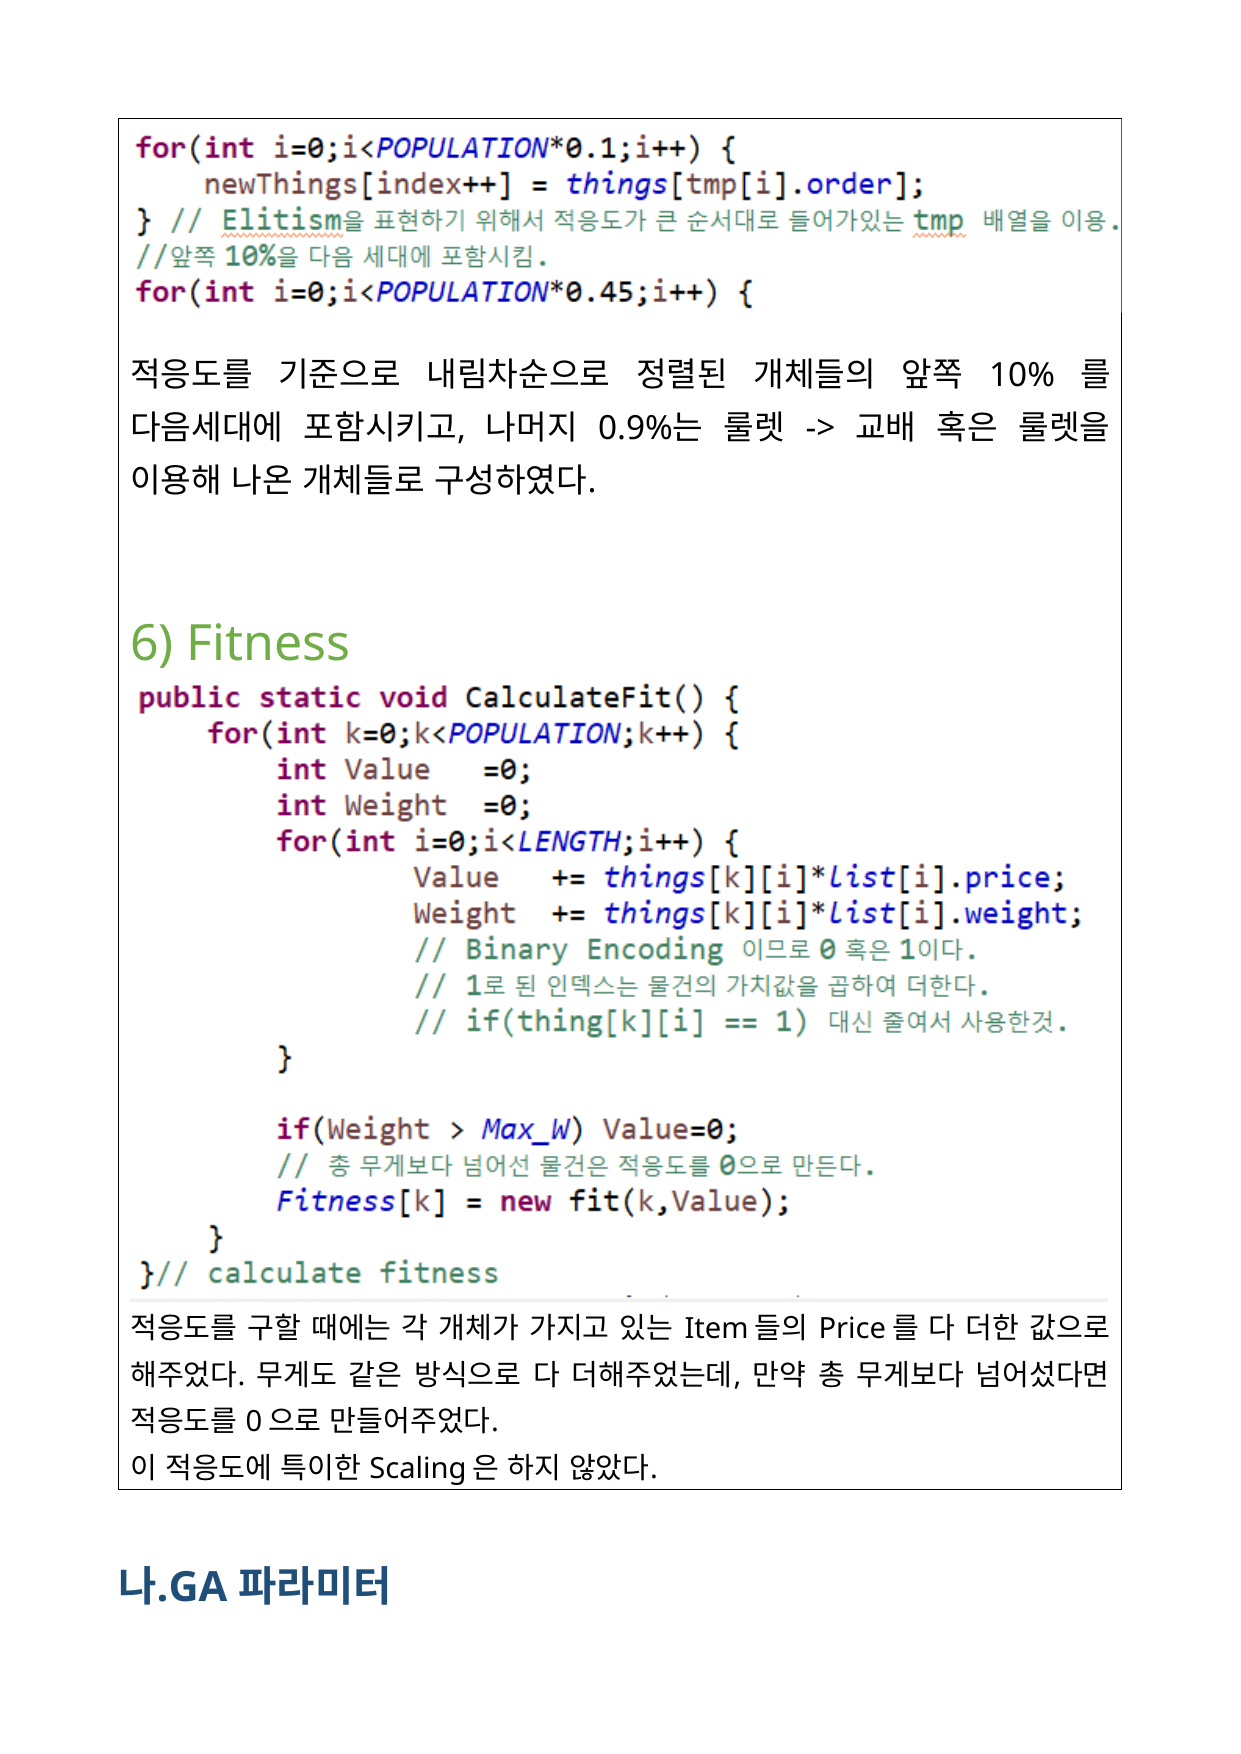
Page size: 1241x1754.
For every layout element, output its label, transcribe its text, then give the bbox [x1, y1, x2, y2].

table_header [119, 119, 1121, 1489]
picture [129, 681, 1108, 1302]
picture [129, 119, 1122, 313]
text 나.GA 파라미터 [118, 1553, 1122, 1613]
